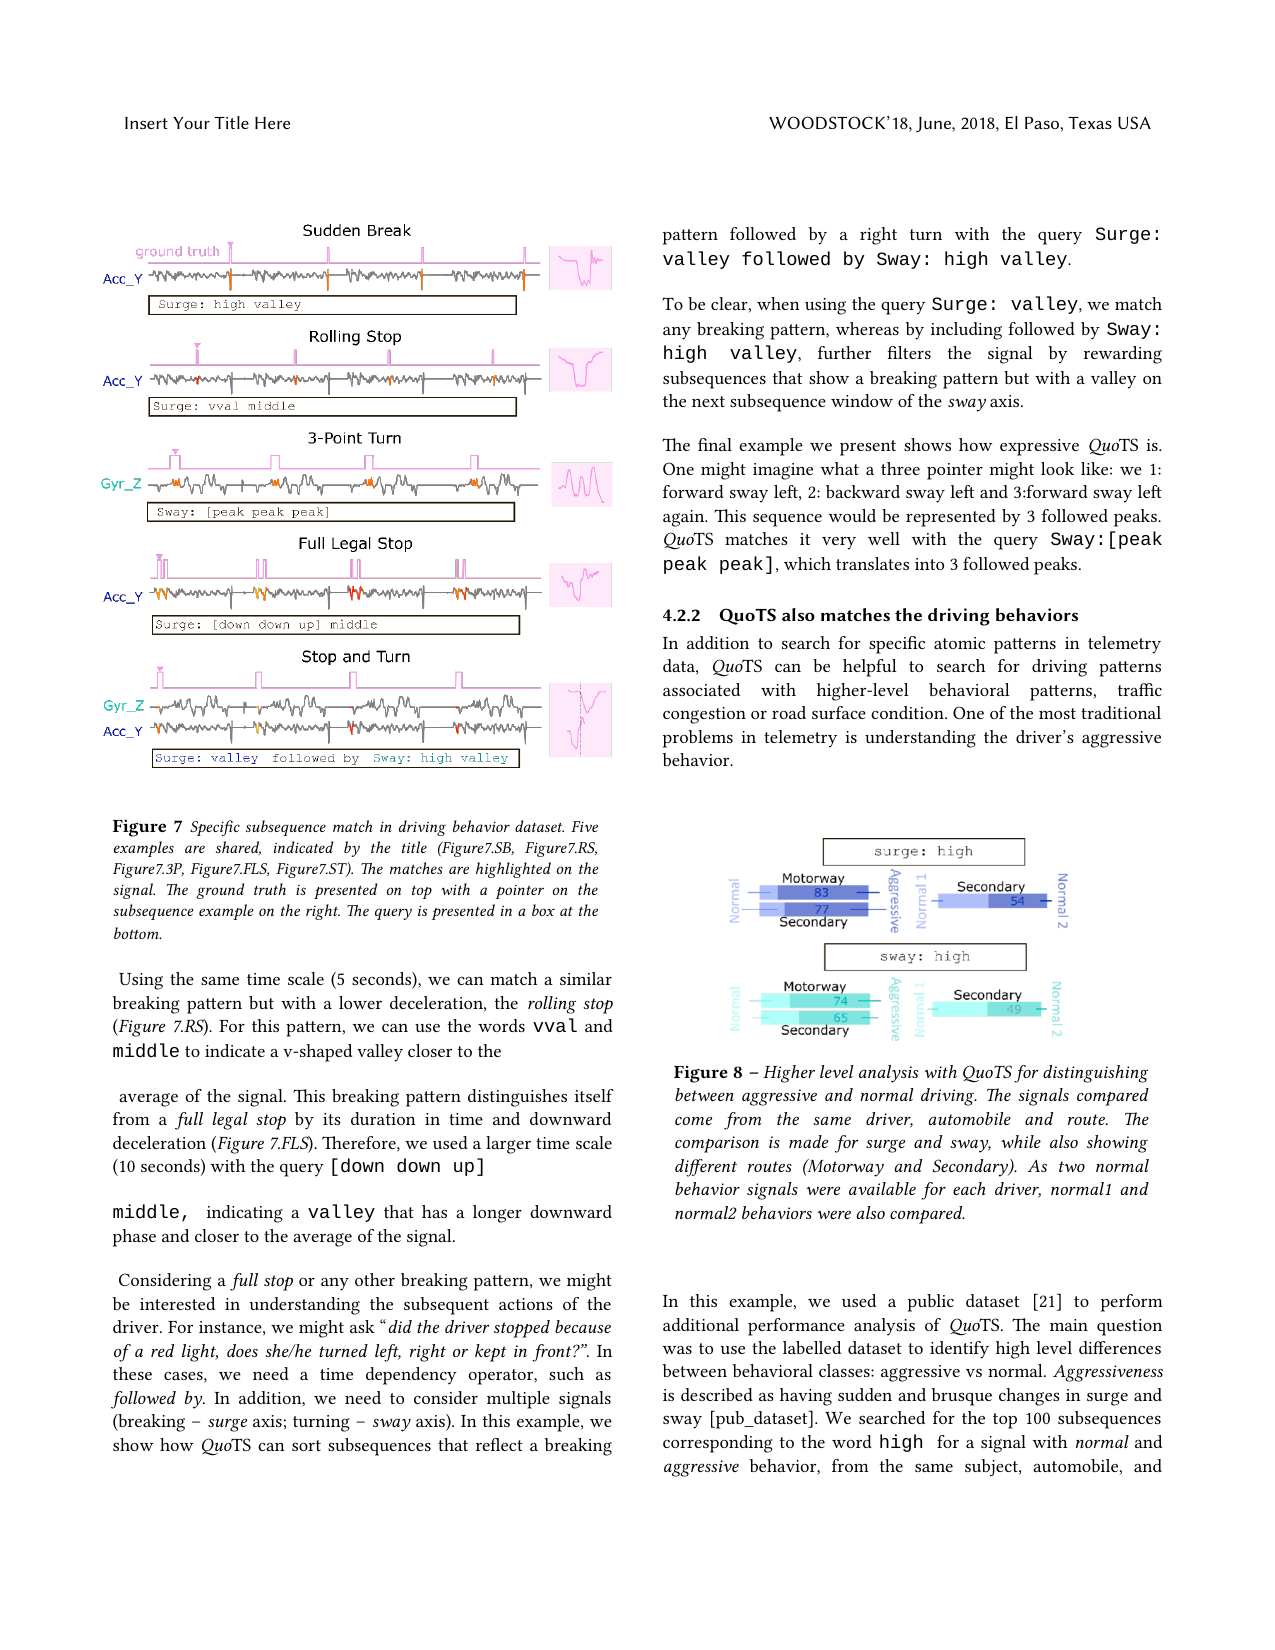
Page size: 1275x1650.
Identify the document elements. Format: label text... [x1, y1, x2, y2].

text average of the signal. This breaking pattern distinguishes itself from a full legal stop by its duration in time and downward deceleration (Figure 7.FLS). Therefore, we used a larger time scale (10 seconds) with the query [down down up] [112, 1086, 612, 1178]
text The final example we present shows how expressive QuoTS is. One might imagine what a three pointer might look like: we 1: forward sway left, 2: backward sway left and 3:forward sway left again. This sequence would be represented by 3 followed peaks. QuoTS matches it very well with the query Sway:[peak peak peak], which translates into 3 followed peaks. [662, 435, 1162, 576]
text Using the same time scale (5 seconds), we can match a similar breaking pattern but with a lower deceleration, the rolling stop (Figure 7.RS). For this pattern, we can use the words vval and middle to indicate a v-shaped valley closer to the [112, 768, 612, 1063]
text In addition to search for specific atomic patterns in telemetry data, QuoTS can be helpful to search for driving patterns associated with higher-level behavioral patterns, traffic congestion or road surface condition. One of the most traditional problems in telemetry is understanding the driver’s aggressive behavior. [662, 632, 1162, 771]
table_header Figure 7 Specific subsequence match in driving behavior dataset. Five examples are shared, indicated by the title (Figure7.SB, Figure7.RS, Figure7.3P, Figure7.FLS, Figure7.ST). The matches are highlighted on the signal. The ground truth is presented on top with a pointer on the subsequence example on the right. The query is presented in a box at the bottom. [101, 768, 611, 967]
list QuoTS also matches the driving behaviors [662, 603, 1162, 626]
picture [101, 224, 613, 768]
table_header Figure 8 – Higher level analysis with QuoTS for distinguishing between aggressive and normal driving. The signals compared come from the same driver, automobile and route. The comparison is made for surge and sway, while also showing different routes (Motorway and Secondary). As two normal behavior signals were available for each driver, normal1 and normal2 behaviors were also compared. [663, 838, 1162, 1247]
text To be clear, when using the query Surge: valley, we match any breaking pattern, whereas by including followed by Sway: high valley, further filters the signal by rewarding subsequences that show a breaking pattern but with a valley on the next subsequence window of the sway axis. [662, 294, 1162, 412]
text middle, indicating a valley that has a longer downward phase and closer to the average of the signal. [112, 1201, 612, 1247]
text Considering a full stop or any other breaking pattern, we might be interested in understanding the subsequent actions of the driver. For instance, we might ask “did the driver stopped because of a red light, does she/he turned left, right or kept in front?”. In these cases, we need a time dependency operator, such as followed by. In addition, we need to consider multiple signals (breaking – surge axis; turning – sway axis). In this example, we show how QuoTS can sort subsequences that reflect a breaking pattern followed by a right turn with the query Surge: valley followed by Sway: high valley. [112, 1270, 612, 1456]
picture [725, 838, 1080, 1041]
